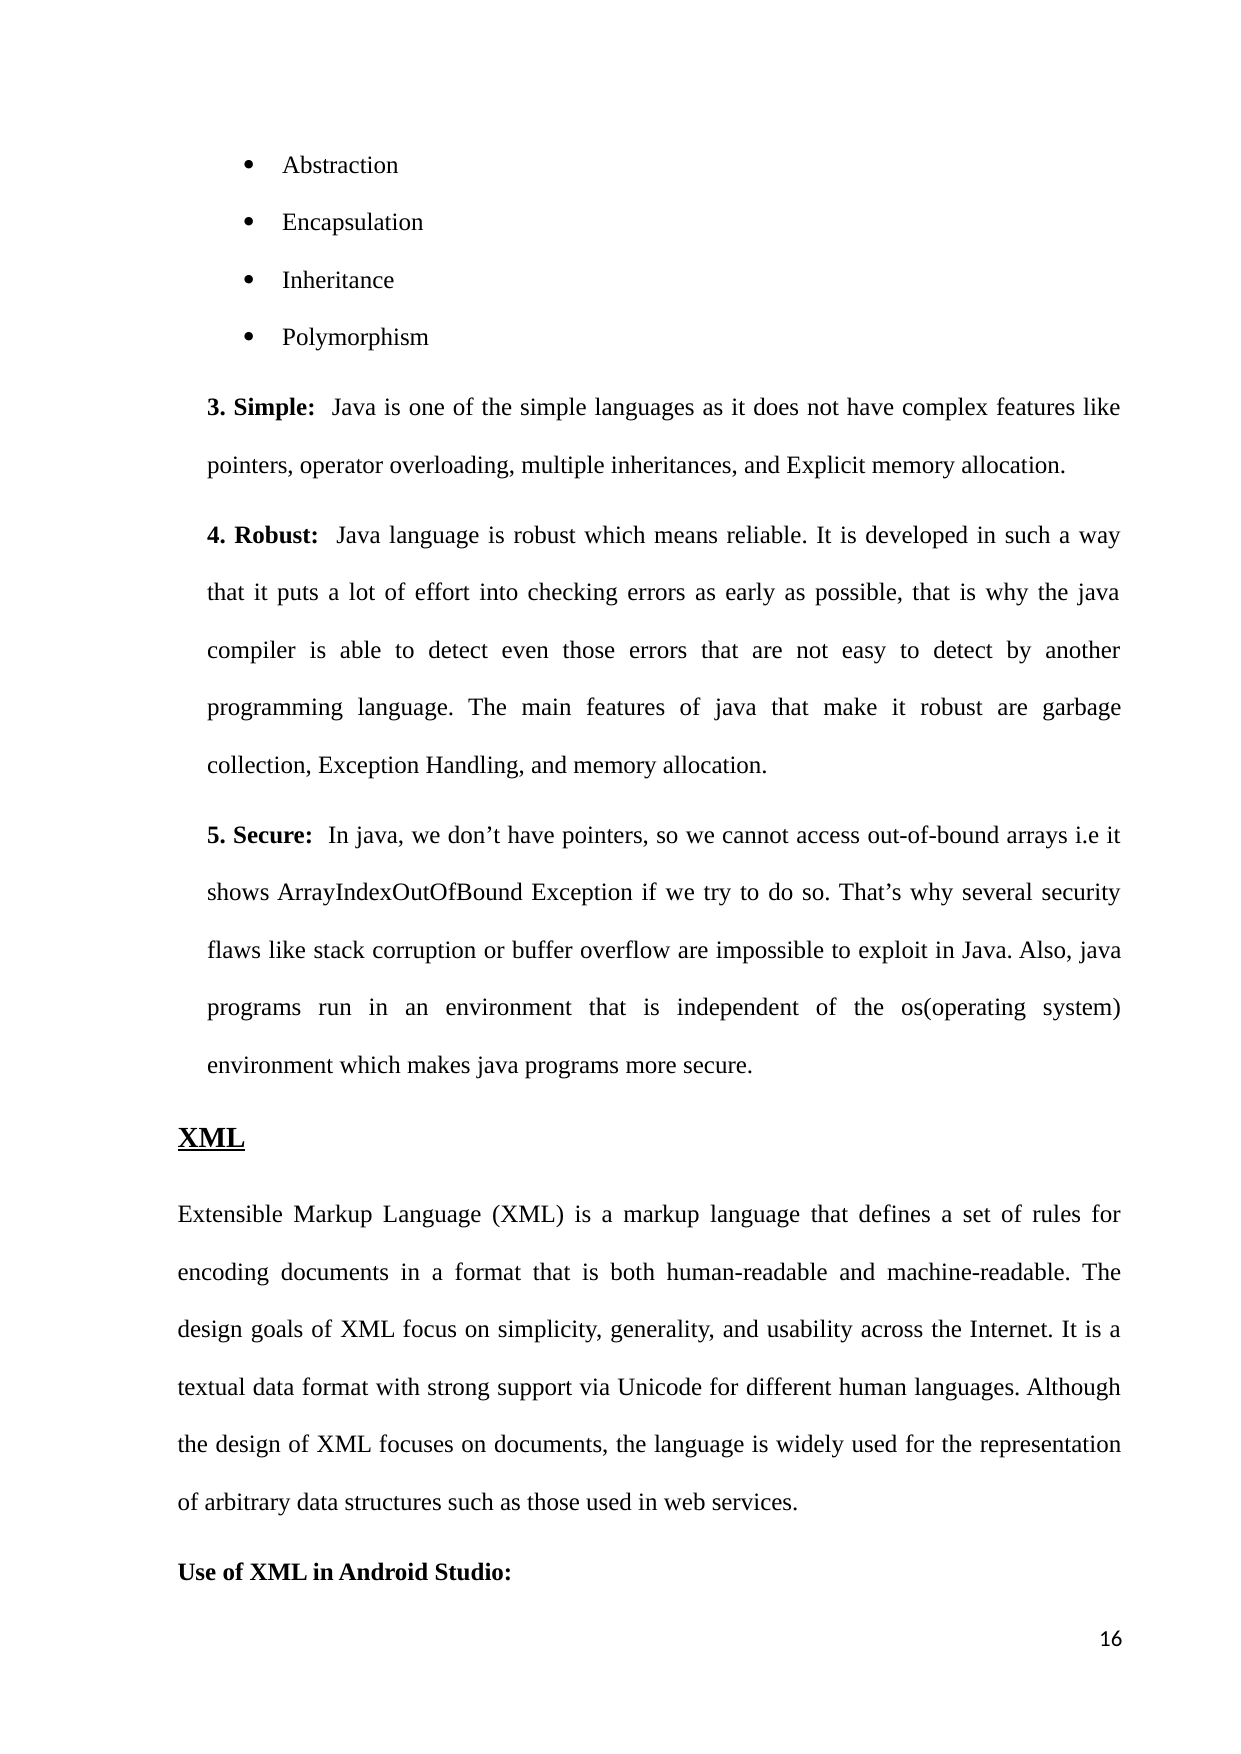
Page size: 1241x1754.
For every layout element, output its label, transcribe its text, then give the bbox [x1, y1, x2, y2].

list Abstraction [244, 150, 1122, 179]
text Use of XML in Android Studio: [177, 1557, 1122, 1586]
text Extensible Markup Language (XML) is a markup language that defines a set of rules for encoding documents in a format that is both human-readable and machine-readable. The design goals of XML focus on simplicity, generality, and usability across the Internet. It is a textual data format with strong support via Unicode for different human languages. Although the design of XML focuses on documents, the language is widely used for the representation of arbitrary data structures such as those used in web services. [177, 1199, 1122, 1516]
list Polymorphism [244, 322, 1122, 351]
text XML [177, 1120, 1122, 1153]
text 3. Simple: Java is one of the simple languages as it does not have complex features like pointers, operator overloading, multiple inheritances, and Explicit memory allocation. [207, 392, 1122, 479]
text 5. Secure: In java, we don’t have pointers, so we cannot access out-of-bound arrays i.e it shows ArrayIndexOutOfBound Exception if we try to do so. That’s why several security flaws like stack corruption or buffer overflow are impossible to exploit in Java. Also, java programs run in an environment that is independent of the os(operating system) environment which makes java programs more secure. [207, 820, 1122, 1079]
list Encapsulation [244, 207, 1122, 236]
text 4. Robust: Java language is robust which means reliable. It is developed in such a way that it puts a lot of effort into checking errors as early as possible, that is why the java compiler is able to detect even those errors that are not easy to detect by another programming language. The main features of java that make it robust are garbage collection, Exception Handling, and memory allocation. [207, 520, 1122, 779]
list Inheritance [244, 265, 1122, 294]
